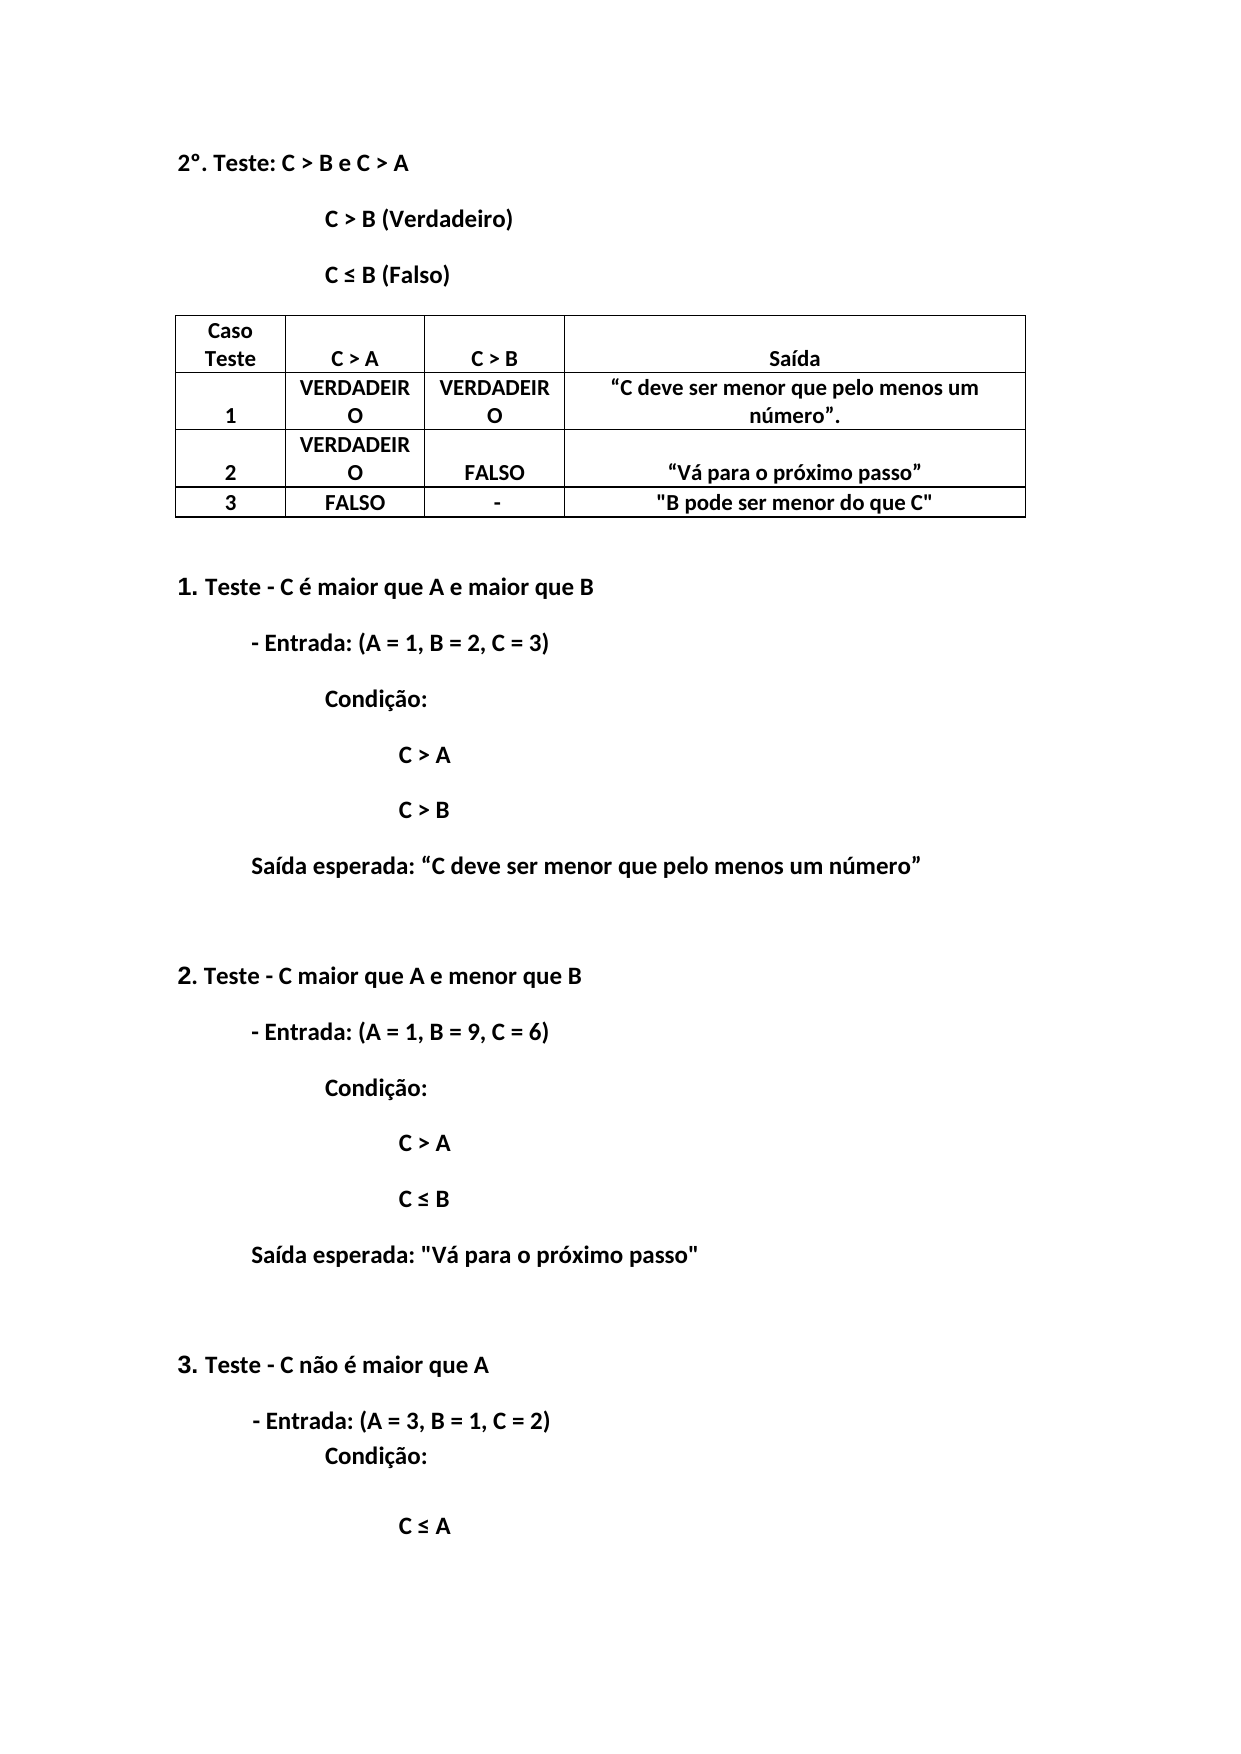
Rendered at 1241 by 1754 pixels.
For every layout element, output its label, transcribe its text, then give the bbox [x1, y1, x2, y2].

list C ≤ A [252, 1510, 1063, 1540]
table_header Saída [565, 316, 1025, 372]
text - Entrada: (A = 1, B = 2, C = 3) [177, 627, 1063, 658]
text 2º. Teste: C > B e C > A [177, 148, 1063, 178]
table_cell VERDADEIRO [425, 373, 564, 429]
table_cell "B pode ser menor do que C" [565, 488, 1025, 516]
table_cell VERDADEIRO [286, 373, 424, 429]
table_cell 3 [176, 488, 285, 516]
text 2. Teste - C maior que A e menor que B [177, 960, 1063, 991]
table_cell 1 [176, 373, 285, 429]
list - Entrada: (A = 3, B = 1, C = 2) [252, 1405, 1063, 1435]
text C ≤ B [177, 1183, 1063, 1214]
text Condição: [177, 683, 1063, 713]
text Condição: [177, 1072, 1063, 1102]
text C > A [177, 1128, 1063, 1158]
table_header C > A [286, 316, 424, 372]
table_cell FALSO [425, 430, 564, 486]
table_header C > B [425, 316, 564, 372]
text 3. Teste - C não é maior que A [177, 1349, 1063, 1379]
text C > B (Verdadeiro) [177, 203, 1063, 234]
table_cell - [425, 488, 564, 516]
list Condição: [252, 1440, 1063, 1470]
table_cell VERDADEIRO [286, 430, 424, 486]
text Saída esperada: "Vá para o próximo passo" [177, 1239, 1063, 1270]
table_header Caso Teste [176, 316, 285, 372]
text C ≤ B (Falso) [177, 259, 1063, 290]
text 1. Teste - C é maior que A e maior que B [177, 571, 1063, 602]
text - Entrada: (A = 1, B = 9, C = 6) [177, 1016, 1063, 1046]
table_cell 2 [176, 430, 285, 486]
table_cell FALSO [286, 488, 424, 516]
table_cell “Vá para o próximo passo” [565, 430, 1025, 486]
text C > B [177, 794, 1063, 825]
text C > A [177, 739, 1063, 769]
table_cell “C deve ser menor que pelo menos um número”. [565, 373, 1025, 429]
text Saída esperada: “C deve ser menor que pelo menos um número” [177, 850, 1063, 881]
